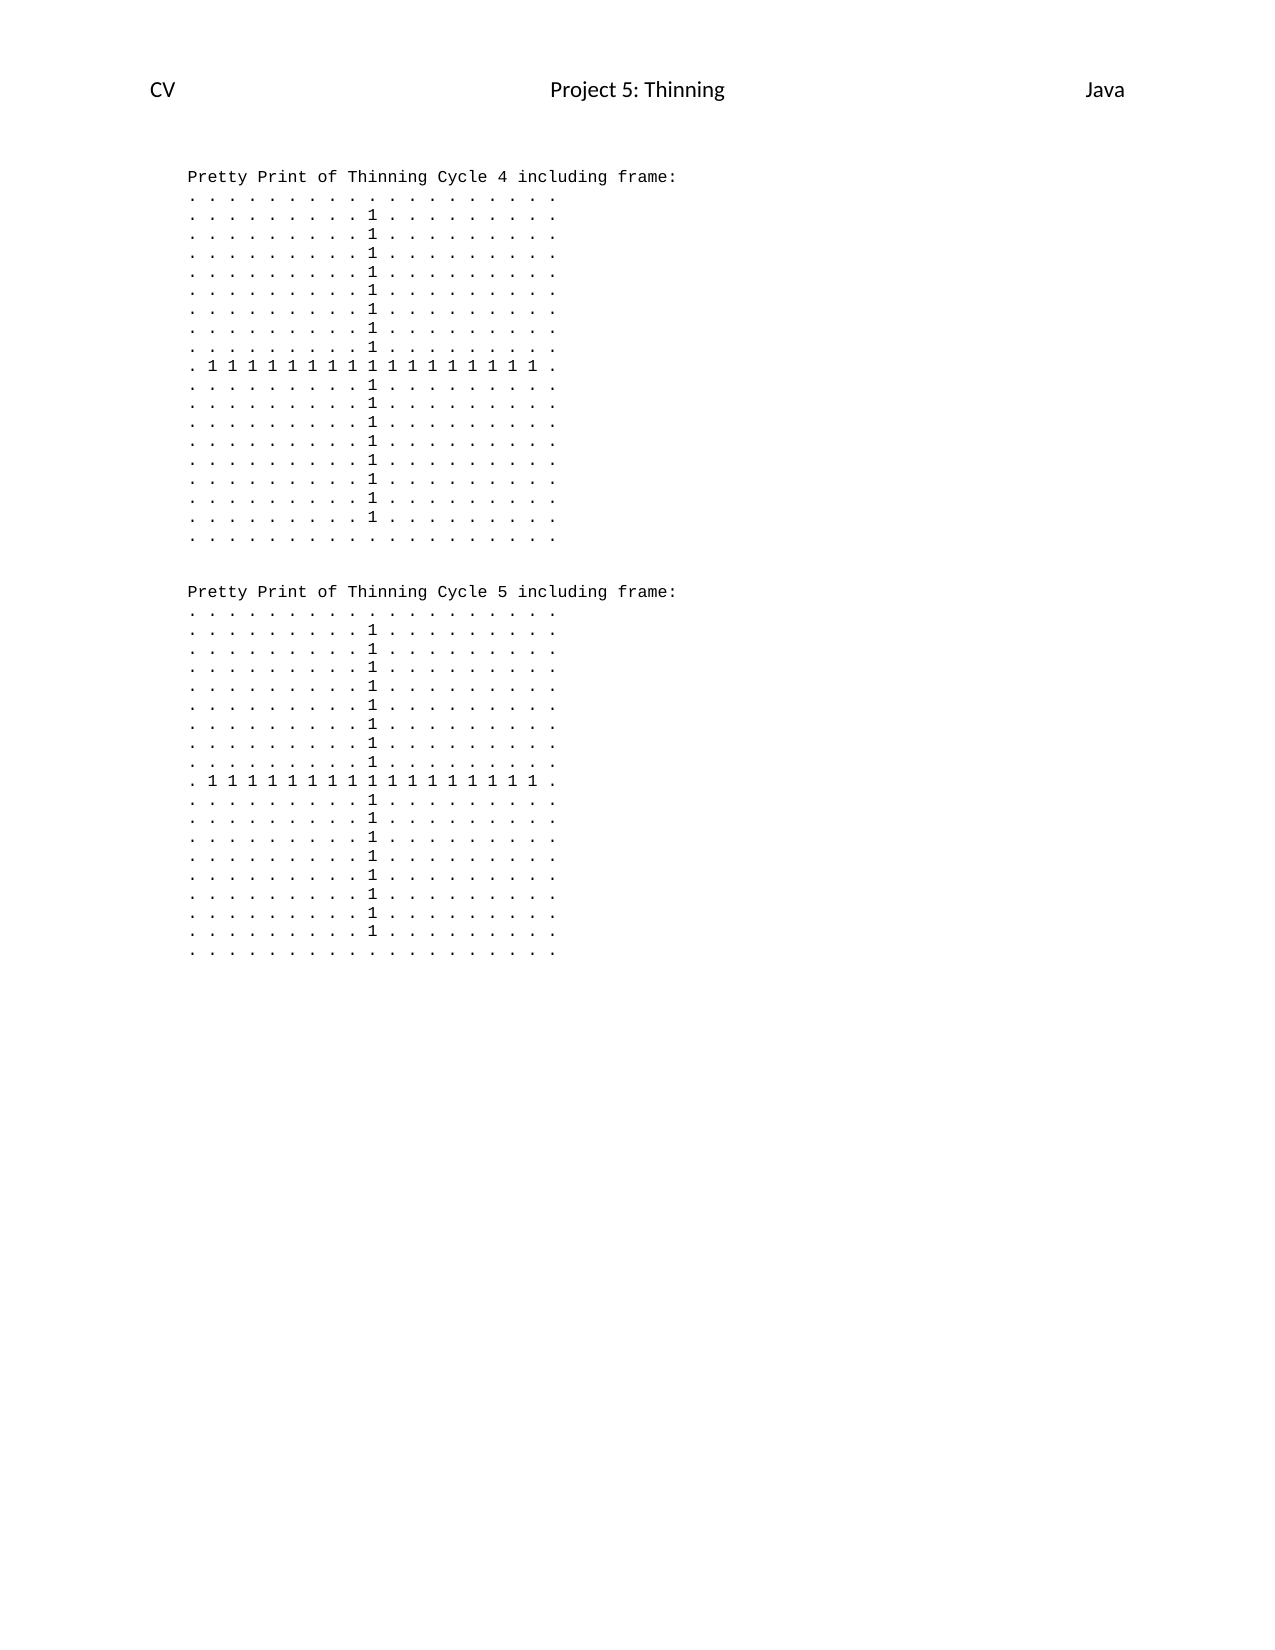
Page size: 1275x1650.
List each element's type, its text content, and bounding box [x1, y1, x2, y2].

text . . . . . . . . . 1 . . . . . . . . . [187, 376, 1125, 395]
text . . . . . . . . . 1 . . . . . . . . . [187, 697, 1125, 716]
text . . . . . . . . . 1 . . . . . . . . . [187, 734, 1125, 753]
text . . . . . . . . . . . . . . . . . . . [187, 527, 1125, 546]
text . . . . . . . . . 1 . . . . . . . . . [187, 791, 1125, 810]
text . . . . . . . . . 1 . . . . . . . . . [187, 414, 1125, 433]
text . . . . . . . . . 1 . . . . . . . . . [187, 810, 1125, 829]
text . . . . . . . . . 1 . . . . . . . . . [187, 753, 1125, 772]
text . . . . . . . . . 1 . . . . . . . . . [187, 225, 1125, 244]
text . . . . . . . . . 1 . . . . . . . . . [187, 207, 1125, 225]
text . . . . . . . . . 1 . . . . . . . . . [187, 866, 1125, 885]
text . . . . . . . . . 1 . . . . . . . . . [187, 433, 1125, 452]
text . . . . . . . . . 1 . . . . . . . . . [187, 263, 1125, 282]
text . . . . . . . . . 1 . . . . . . . . . [187, 452, 1125, 471]
text . . . . . . . . . 1 . . . . . . . . . [187, 508, 1125, 527]
text . 1 1 1 1 1 1 1 1 1 1 1 1 1 1 1 1 1 . [187, 772, 1125, 791]
text . . . . . . . . . 1 . . . . . . . . . [187, 885, 1125, 904]
text Pretty Print of Thinning Cycle 5 including frame: [187, 584, 1125, 602]
text . . . . . . . . . 1 . . . . . . . . . [187, 640, 1125, 659]
text Pretty Print of Thinning Cycle 4 including frame: [187, 169, 1125, 188]
text . . . . . . . . . 1 . . . . . . . . . [187, 320, 1125, 338]
text . . . . . . . . . 1 . . . . . . . . . [187, 716, 1125, 734]
text . . . . . . . . . 1 . . . . . . . . . [187, 904, 1125, 923]
text . . . . . . . . . 1 . . . . . . . . . [187, 678, 1125, 697]
text . . . . . . . . . . . . . . . . . . . [187, 188, 1125, 207]
text . . . . . . . . . 1 . . . . . . . . . [187, 244, 1125, 263]
text . . . . . . . . . 1 . . . . . . . . . [187, 301, 1125, 320]
text . . . . . . . . . . . . . . . . . . . [187, 602, 1125, 621]
text . . . . . . . . . 1 . . . . . . . . . [187, 338, 1125, 357]
text . . . . . . . . . 1 . . . . . . . . . [187, 848, 1125, 866]
text . . . . . . . . . 1 . . . . . . . . . [187, 471, 1125, 489]
text . . . . . . . . . . . . . . . . . . . [187, 942, 1125, 961]
text . . . . . . . . . 1 . . . . . . . . . [187, 659, 1125, 678]
text . . . . . . . . . 1 . . . . . . . . . [187, 621, 1125, 640]
text . . . . . . . . . 1 . . . . . . . . . [187, 489, 1125, 508]
text . 1 1 1 1 1 1 1 1 1 1 1 1 1 1 1 1 1 . [187, 357, 1125, 376]
text . . . . . . . . . 1 . . . . . . . . . [187, 829, 1125, 848]
text . . . . . . . . . 1 . . . . . . . . . [187, 923, 1125, 942]
text . . . . . . . . . 1 . . . . . . . . . [187, 282, 1125, 301]
text . . . . . . . . . 1 . . . . . . . . . [187, 395, 1125, 414]
